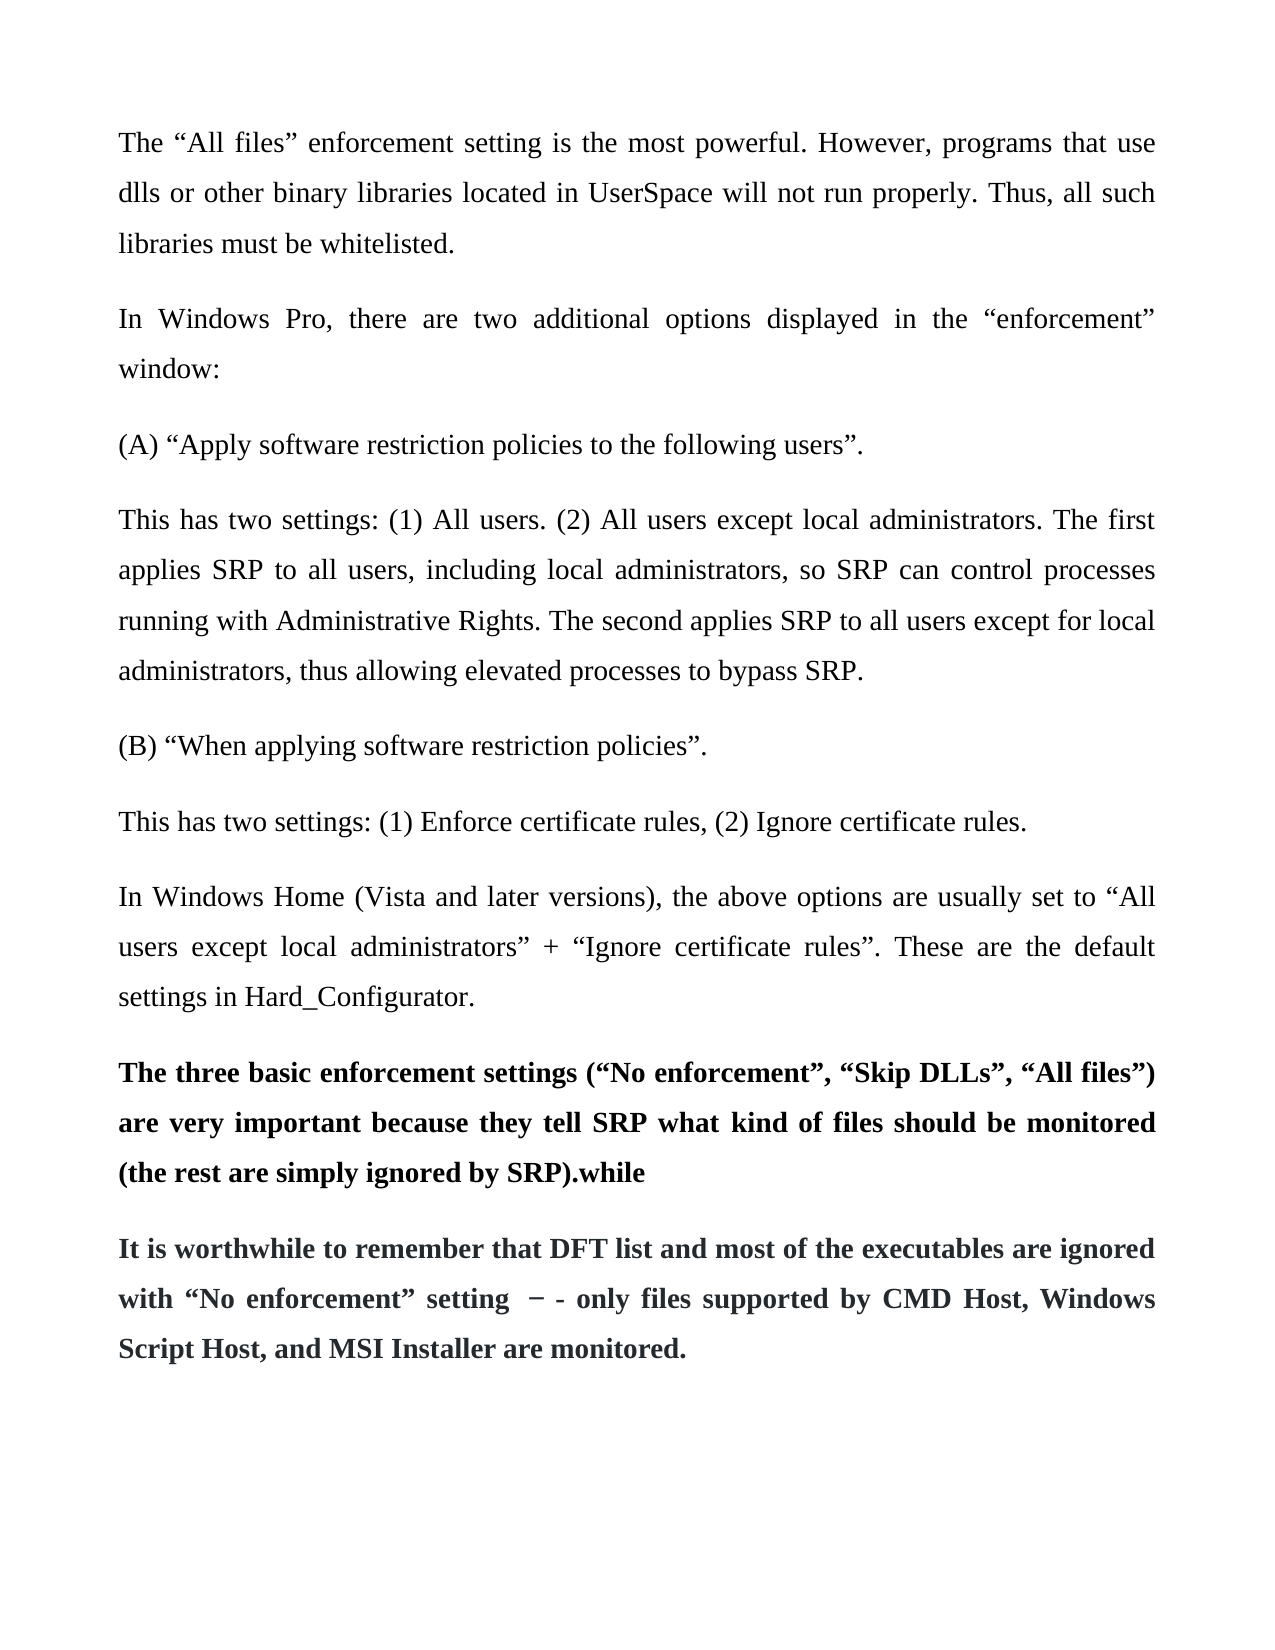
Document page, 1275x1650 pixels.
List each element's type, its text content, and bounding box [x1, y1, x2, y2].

text (A) “Apply software restriction policies to the following users”. [118, 427, 1157, 460]
text In Windows Pro, there are two additional options displayed in the “enforcement” window: [118, 301, 1157, 385]
text (B) “When applying software restriction policies”. [118, 728, 1157, 762]
text This has two settings: (1) All users. (2) All users except local administrators. The first applies SRP to all users, including local administrators, so SRP can control processes running with Administrative Rights. The second applies SRP to all users except for local administrators, thus allowing elevated processes to bypass SRP. [118, 502, 1157, 687]
text The “All files” enforcement setting is the most powerful. However, programs that use dlls or other binary libraries located in UserSpace will not run properly. Thus, all such libraries must be whitelisted. [118, 125, 1157, 259]
text The three basic enforcement settings (“No enforcement”, “Skip DLLs”, “All files”) are very important because they tell SRP what kind of files should be monitored (the rest simply ignored by SRP). [118, 1055, 1157, 1189]
text This has two settings: (1) Enforce certificate rules, (2) Ignore certificate rules. [118, 804, 1157, 837]
text In Windows Home (Vista and later versions), the above options are usually set to “All users except local administrators” + “Ignore certificate rules”. These are the default settings in Hard_Configurator. [118, 879, 1157, 1013]
